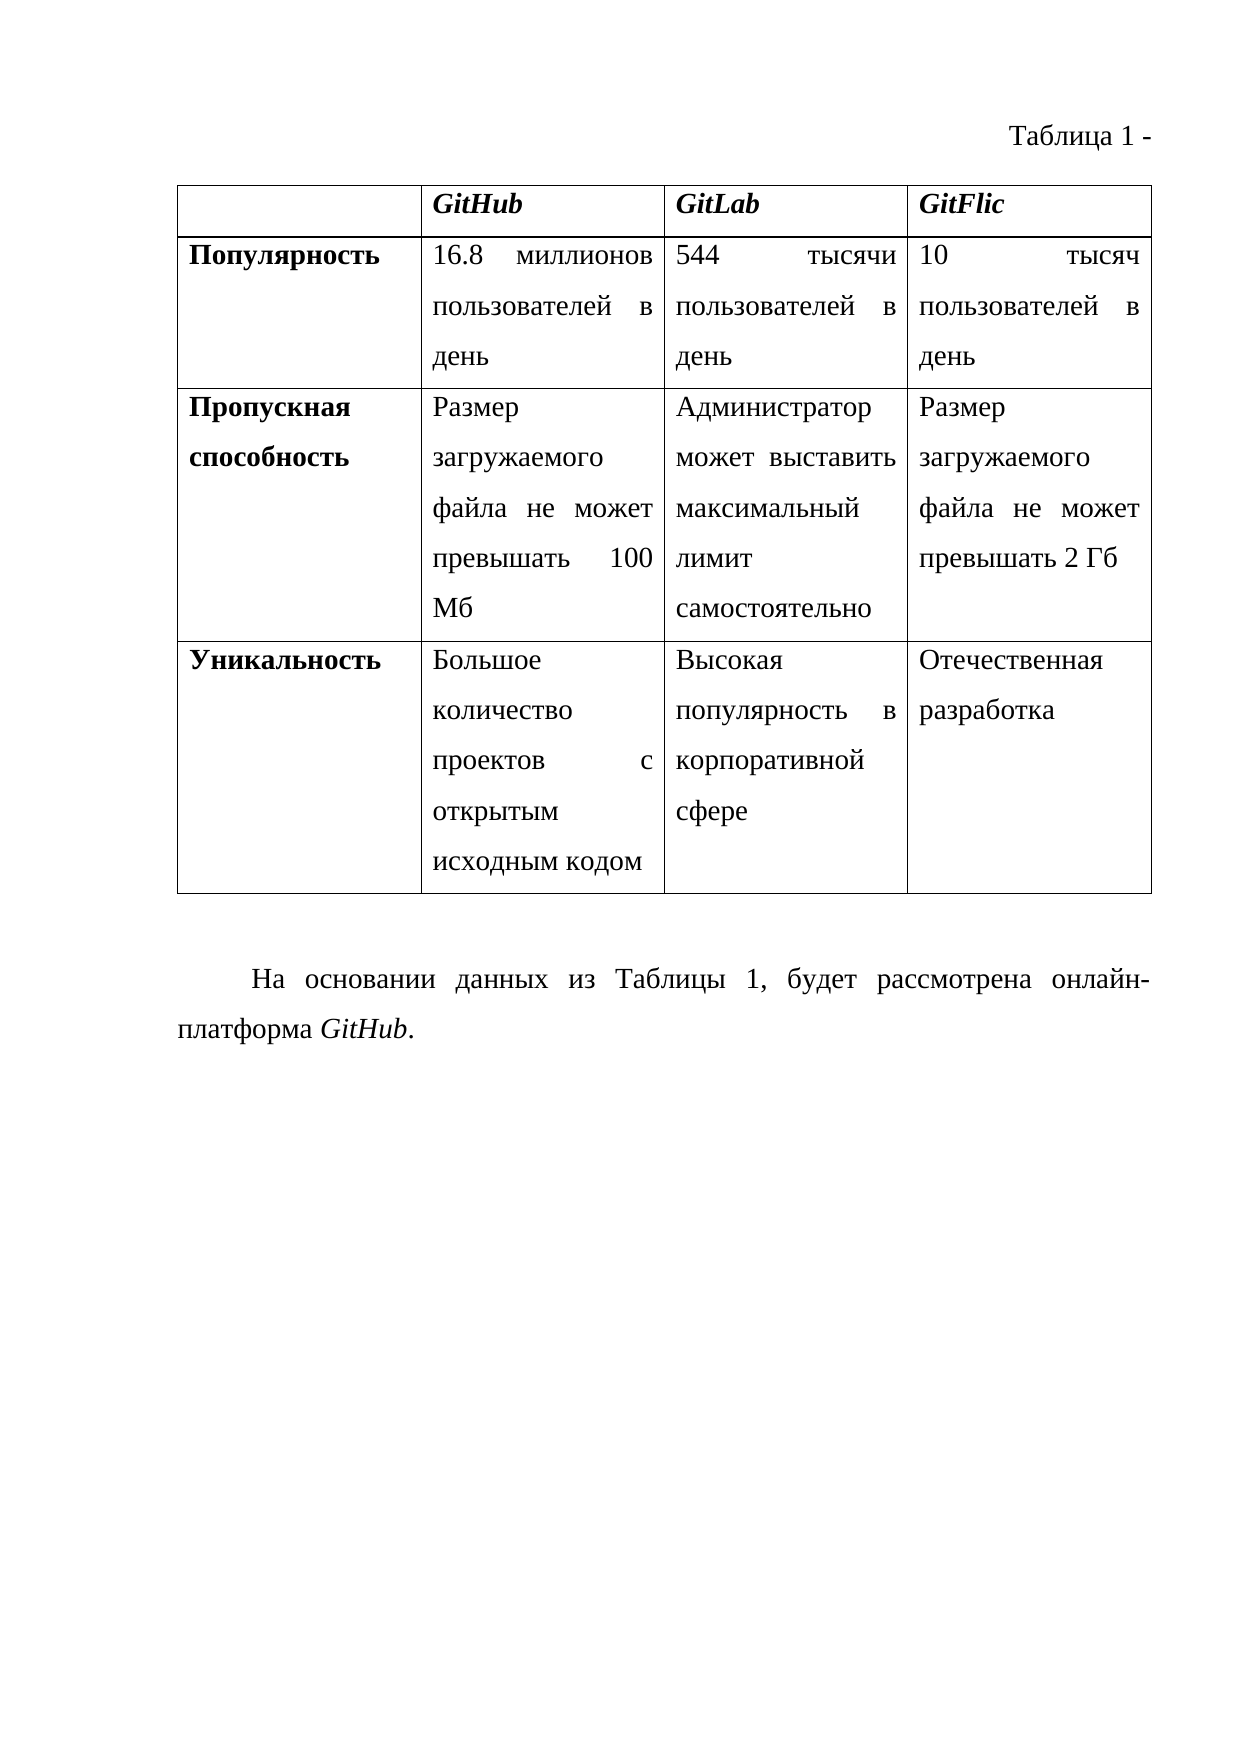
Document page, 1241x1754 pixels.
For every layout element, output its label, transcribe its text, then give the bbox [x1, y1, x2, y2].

table_cell Уникальность [178, 642, 421, 893]
table_cell Администратор может выставить максимальный лимит самостоятельно [665, 389, 907, 641]
table_cell Размер загружаемого файла не может превышать 2 Гб [908, 389, 1151, 641]
table_cell 16.8 миллионов пользователей в день [422, 238, 664, 388]
table_header GitHub [422, 186, 664, 236]
table_header GitLab [665, 186, 907, 236]
table_cell Размер загружаемого файла не может превышать 100 Мб [422, 389, 664, 641]
text Таблица 1 - [177, 118, 1152, 152]
text На основании данных из Таблицы 1, будет рассмотрена онлайн-платформа GitHub. [177, 961, 1152, 1045]
table_cell Большое количество проектов с открытым исходным кодом [422, 642, 664, 893]
table_cell Высокая популярность в корпоративной сфере [665, 642, 907, 893]
table_cell Популярность [178, 238, 421, 388]
table_cell 544 тысячи пользователей в день [665, 238, 907, 388]
table_cell Пропускная способность [178, 389, 421, 641]
table_header GitFlic [908, 186, 1151, 236]
table_header [178, 186, 421, 236]
table_cell Отечественная разработка [908, 642, 1151, 893]
table_cell 10 тысяч пользователей в день [908, 238, 1151, 388]
